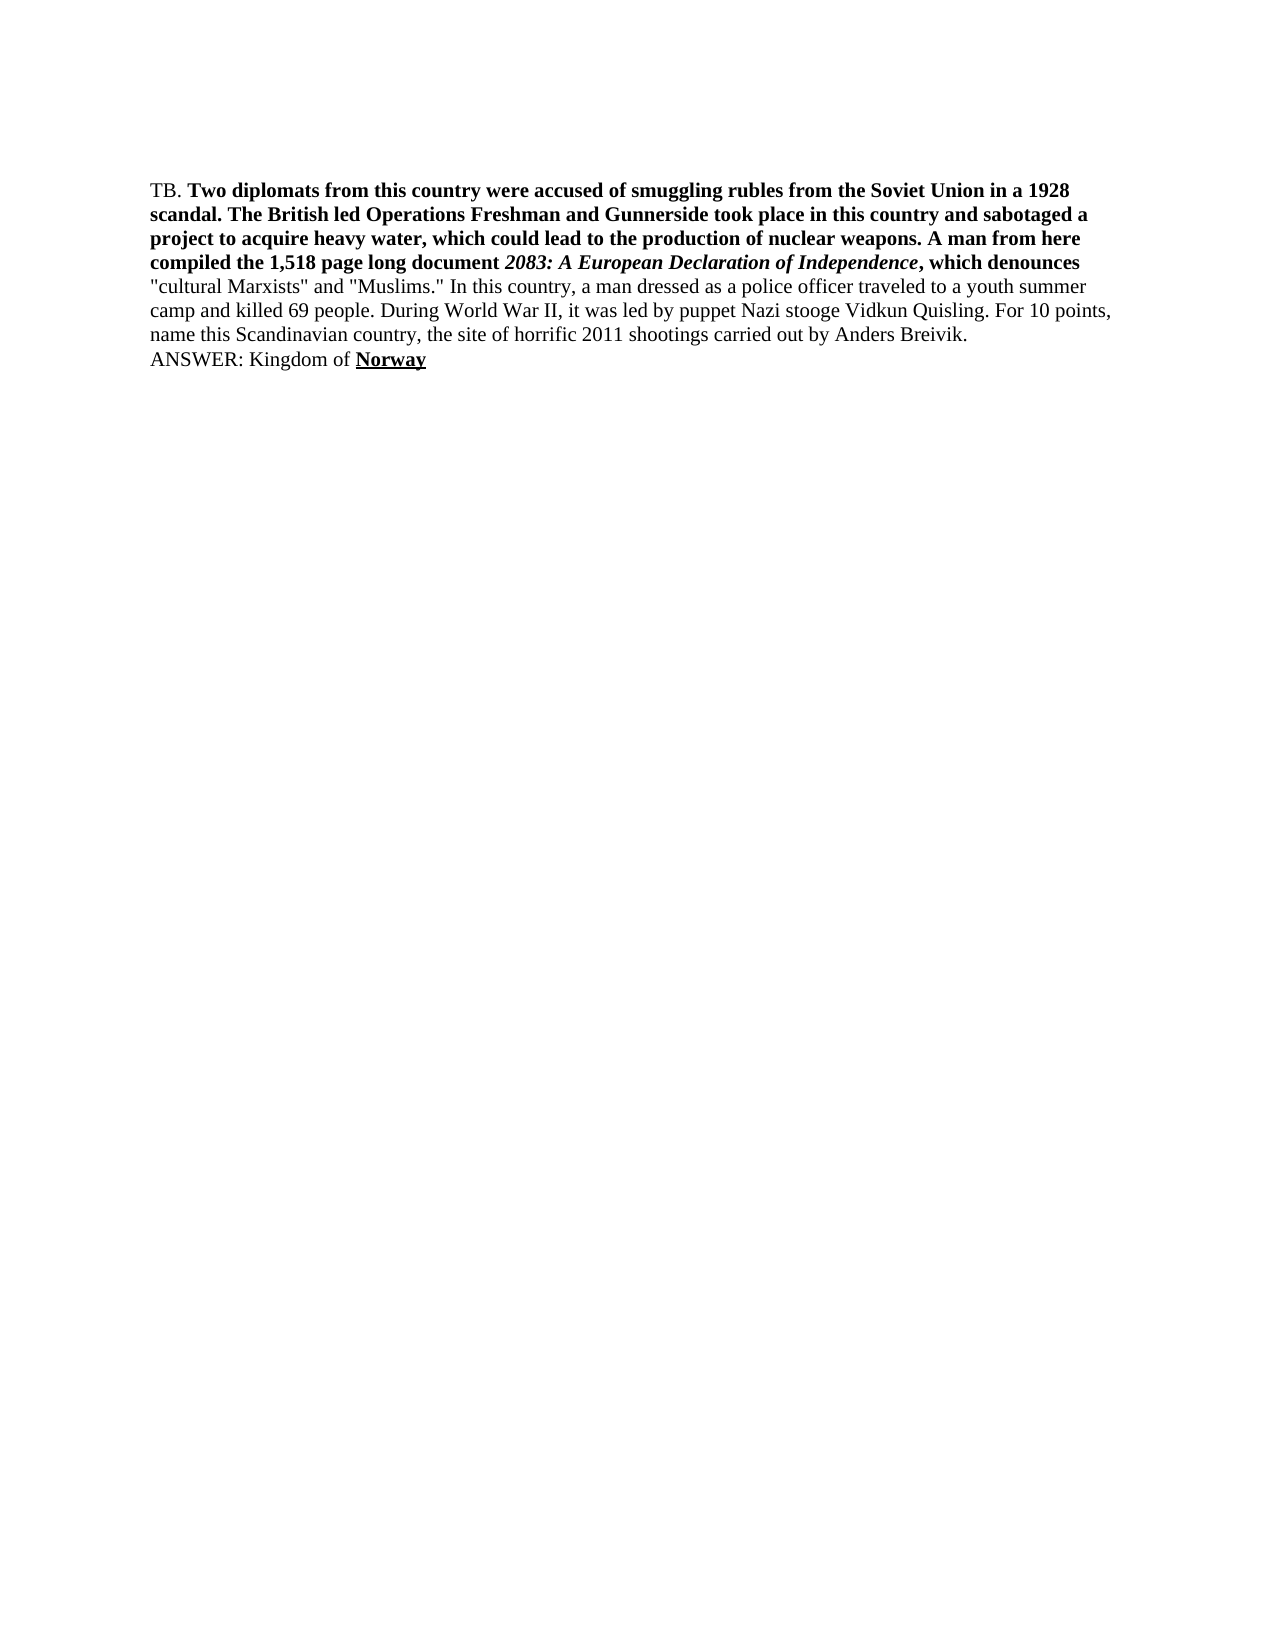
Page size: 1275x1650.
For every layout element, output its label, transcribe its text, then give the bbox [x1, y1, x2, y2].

text TB. Two diplomats from this country were accused of smuggling rubles from the Soviet Union in a 1928 scandal. The British led Operations Freshman and Gunnerside took place in this country and sabotaged a project to acquire heavy water, which could lead to the production of nuclear weapons. A man from here compiled the 1,518 page long document 2083: A European Declaration of Independence, which denounces "cultural Marxists" and "Muslims." In this country, a man dressed as a police officer traveled to a youth summer camp and killed 69 people. During World War II, it was led by puppet Nazi stooge Vidkun Quisling. For 10 points, name this Scandinavian country, the site of horrific 2011 shootings carried out by Anders Breivik. ANSWER: Kingdom of Norway [150, 178, 1125, 371]
